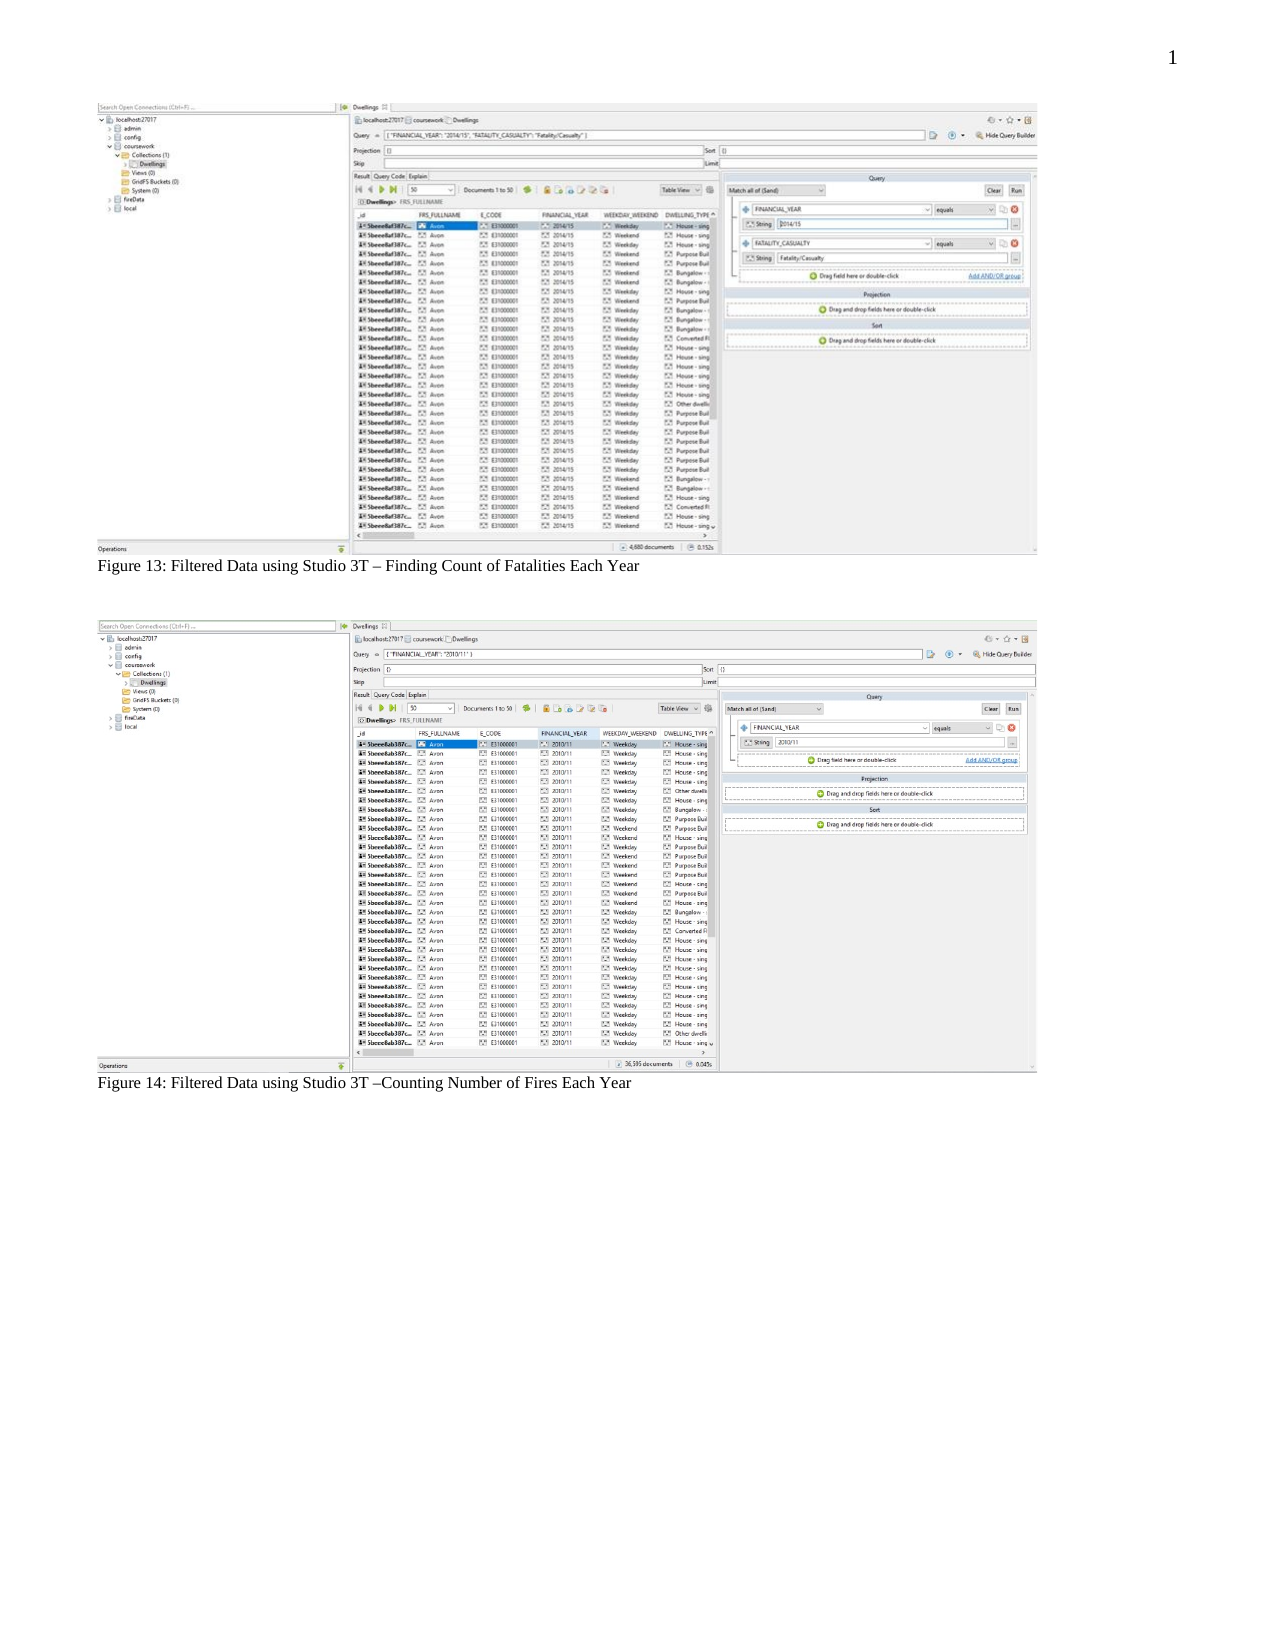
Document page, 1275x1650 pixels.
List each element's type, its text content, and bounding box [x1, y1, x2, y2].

picture [97, 103, 1038, 555]
picture [97, 620, 1038, 1073]
text Figure 13: Filtered Data using Studio 3T – Finding Count of Fatalities Each Year [97, 556, 1206, 575]
